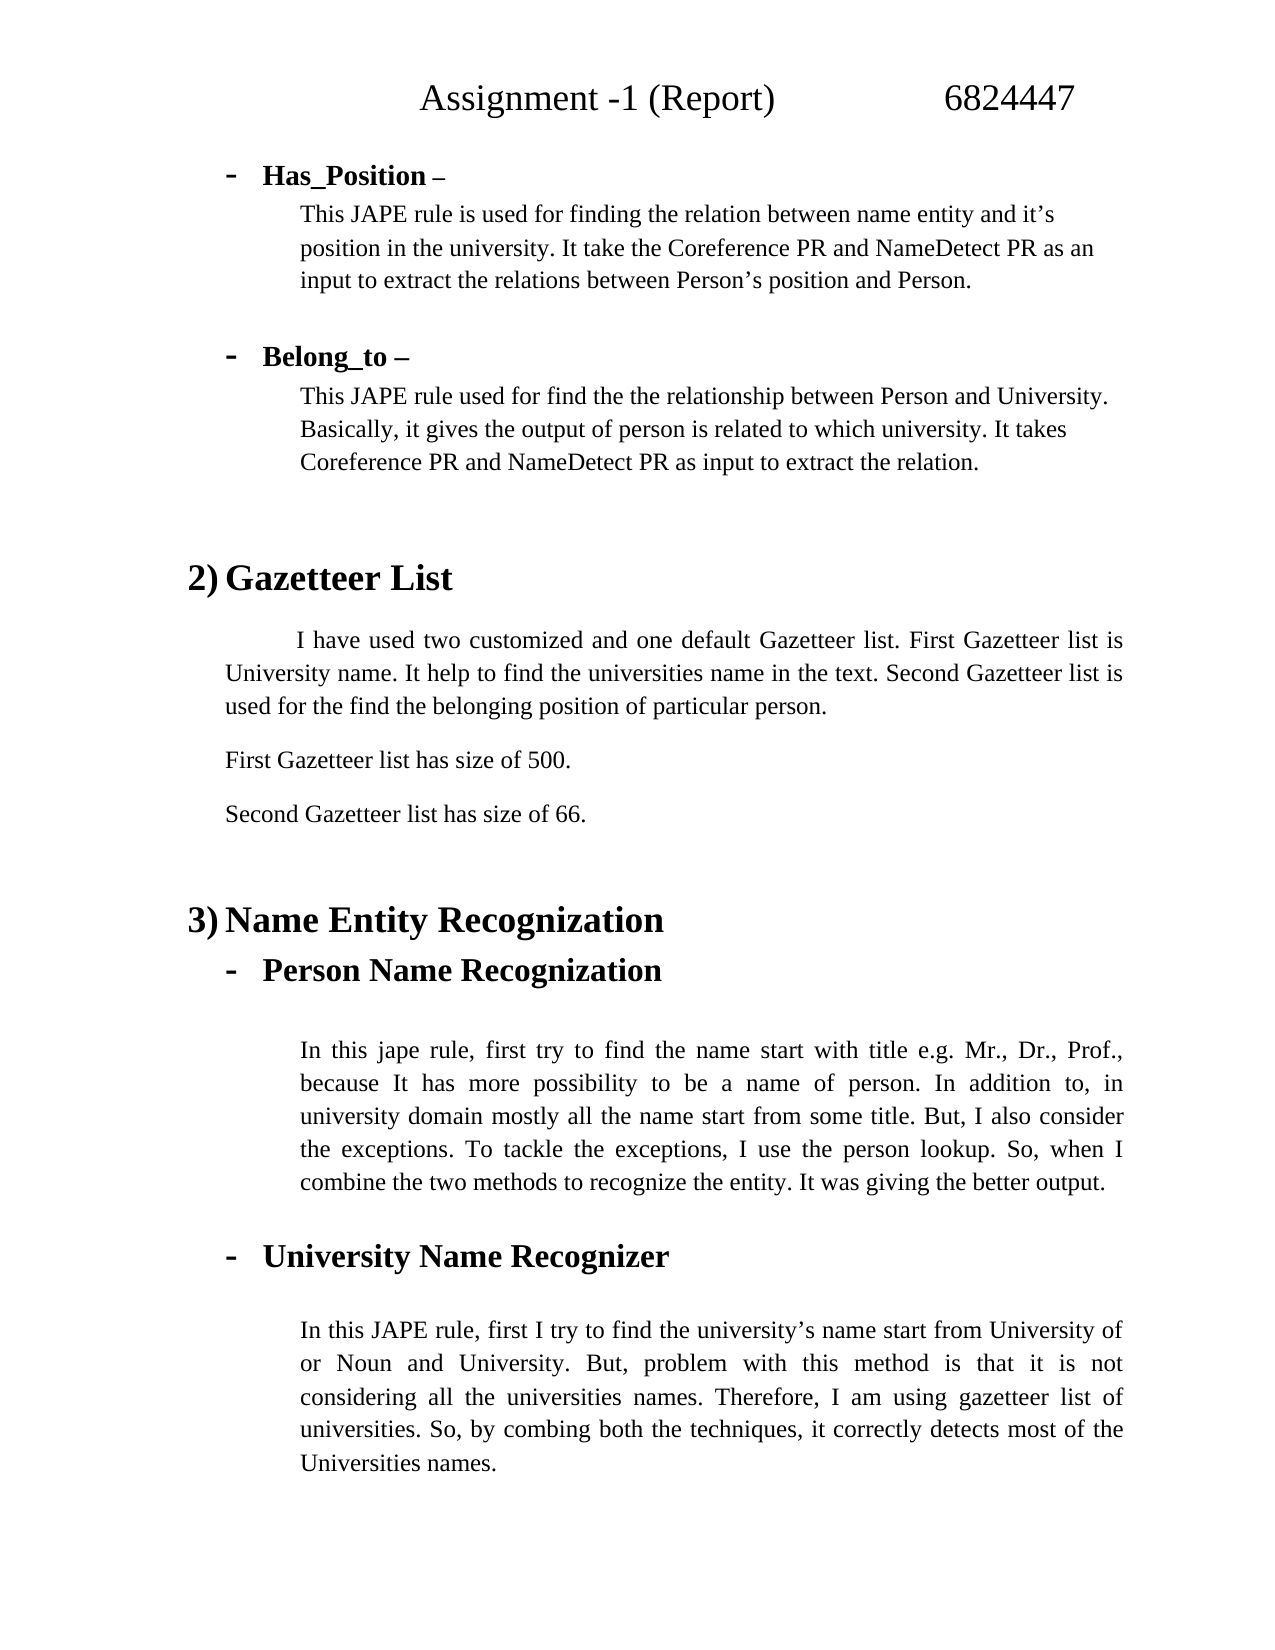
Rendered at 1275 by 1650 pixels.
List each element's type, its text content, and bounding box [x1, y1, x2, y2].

list University Name Recognizer [225, 1233, 1125, 1276]
list This JAPE rule used for find the the relationship between Person and University. Basically, it gives the output of person is related to which university. It takes Coreference PR and NameDetect PR as input to extract the relation. [300, 381, 1125, 476]
list Has_Position – [225, 150, 1125, 193]
list Person Name Recognization [225, 947, 1125, 990]
list This JAPE rule is used for finding the relation between name entity and it’s position in the university. It take the Coreference PR and NameDetect PR as an input to extract the relations between Person’s position and Person. [300, 199, 1125, 294]
text I have used two customized and one default Gazetteer list. First Gazetteer list is University name. It help to find the universities name in the text. Second Gazetteer list is used for the find the belonging position of particular person. [225, 625, 1125, 720]
list In this jape rule, first try to find the name start with title e.g. Mr., Dr., Prof., because It has more possibility to be a name of person. In addition to, in university domain mostly all the name start from some title. But, I also consider the exceptions. To tackle the exceptions, I use the person lookup. So, when I combine the two methods to recognize the entity. It was giving the better output. [300, 1035, 1125, 1196]
list Gazetteer List [187, 555, 1125, 598]
list Name Entity Recognization [187, 897, 1125, 940]
list In this JAPE rule, first I try to find the university’s name start from University of or Noun and University. But, problem with this method is that it is not considering all the universities names. Therefore, I am using gazetteer list of universities. So, by combing both the techniques, it correctly detects most of the Universities names. [300, 1316, 1125, 1476]
list Belong_to – [225, 332, 1125, 375]
text Second Gazetteer list has size of 66. [225, 799, 1125, 828]
text First Gazetteer list has size of 500. [225, 745, 1125, 774]
